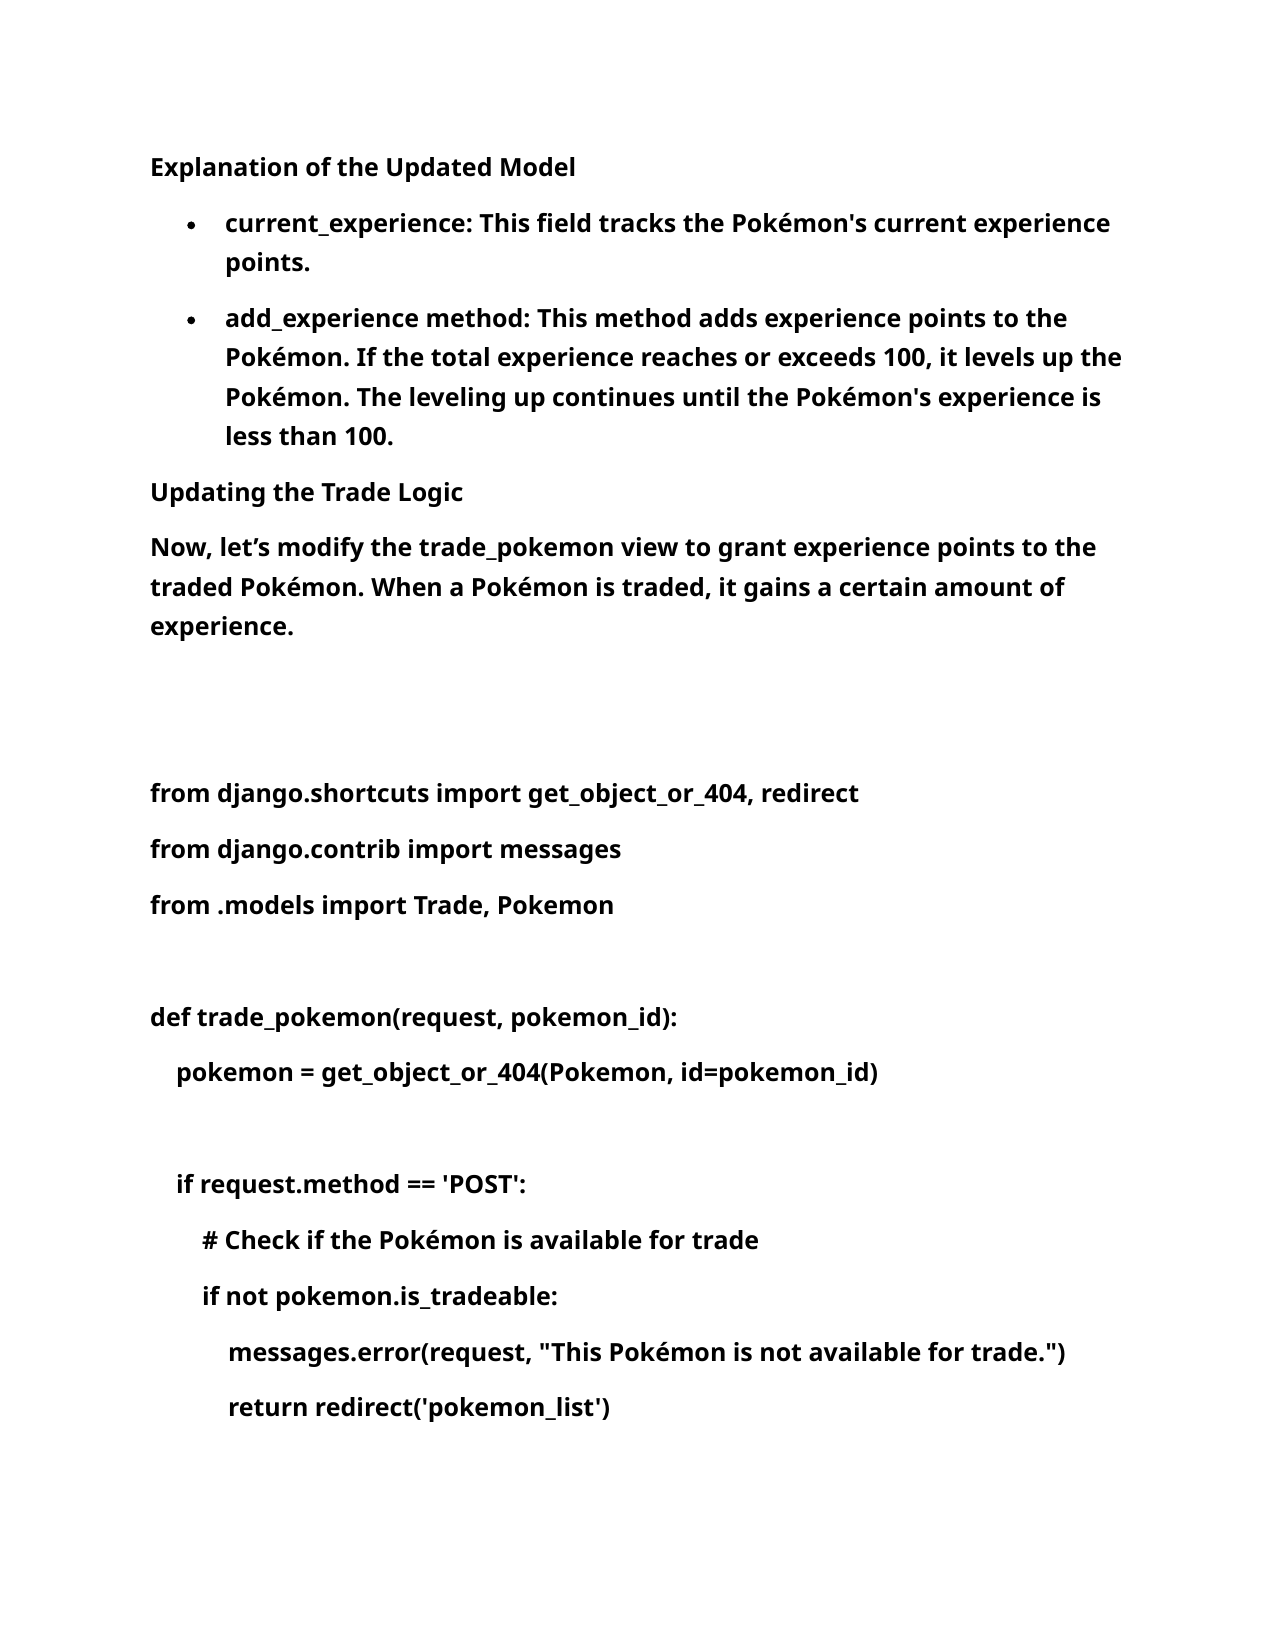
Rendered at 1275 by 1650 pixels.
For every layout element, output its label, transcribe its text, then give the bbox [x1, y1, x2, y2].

text return redirect('pokemon_list') [150, 1390, 1125, 1424]
list add_experience method: This method adds experience points to the Pokémon. If the total experience reaches or exceeds 100, it levels up the Pokémon. The leveling up continues until the Pokémon's experience is less than 100. [187, 301, 1125, 452]
text from django.contrib import messages [150, 832, 1125, 866]
list current_experience: This field tracks the Pokémon's current experience points. [187, 206, 1125, 279]
text if not pokemon.is_tradeable: [150, 1278, 1125, 1312]
text pokemon = get_object_or_404(Pokemon, id=pokemon_id) [150, 1055, 1125, 1089]
text messages.error(request, "This Pokémon is not available for trade.") [150, 1334, 1125, 1368]
text from django.shortcuts import get_object_or_404, redirect [150, 776, 1125, 810]
text def trade_pokemon(request, pokemon_id): [150, 999, 1125, 1033]
text Updating the Trade Logic [150, 474, 1125, 508]
text Now, let’s modify the trade_pokemon view to grant experience points to the traded Pokémon. When a Pokémon is traded, it gains a certain amount of experience. [150, 530, 1125, 642]
text # Check if the Pokémon is available for trade [150, 1222, 1125, 1257]
text Explanation of the Updated Model [150, 150, 1125, 184]
text from .models import Trade, Pokemon [150, 887, 1125, 922]
text if request.method == 'POST': [150, 1167, 1125, 1201]
